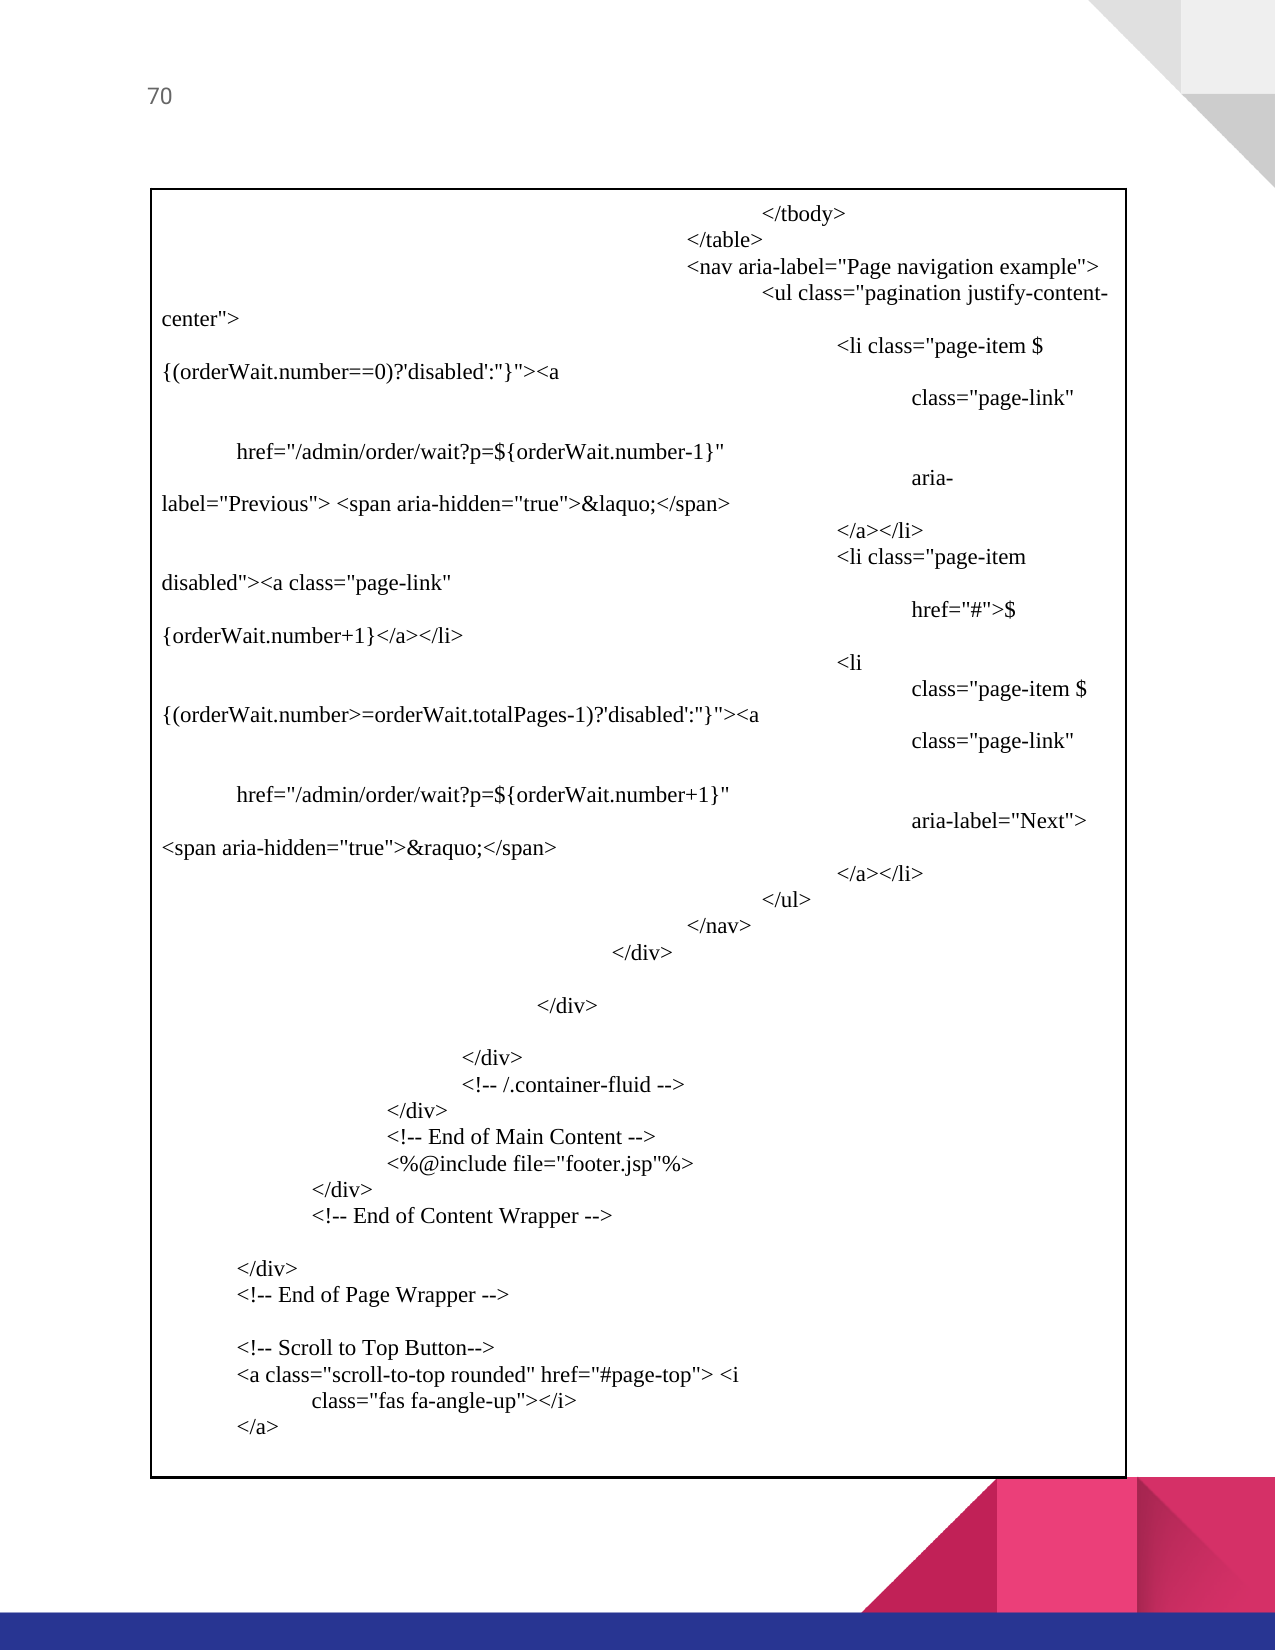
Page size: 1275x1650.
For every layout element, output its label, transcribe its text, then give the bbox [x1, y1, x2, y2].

picture [1087, 0, 1275, 188]
picture [0, 1475, 1275, 1650]
